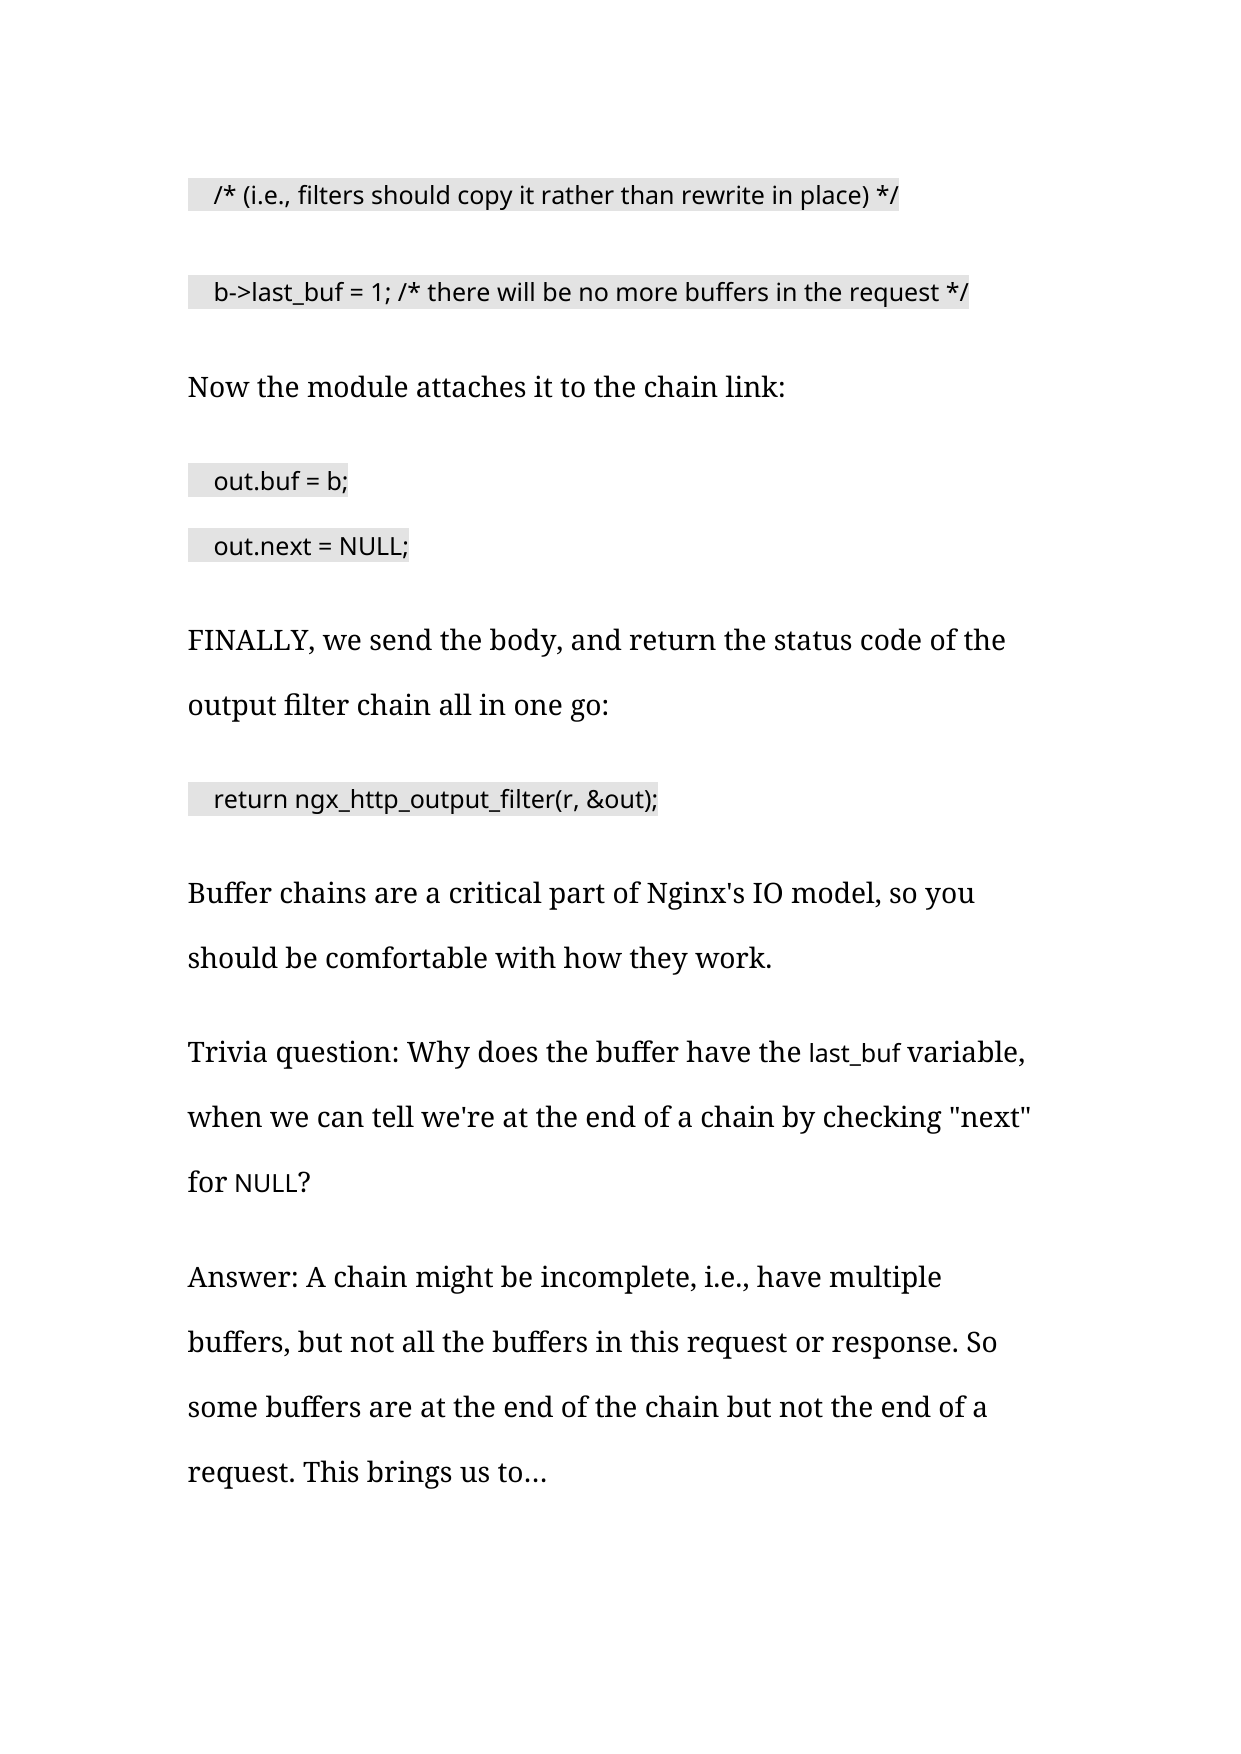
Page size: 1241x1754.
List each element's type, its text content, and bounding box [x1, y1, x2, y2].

text out.next = NULL; [187, 513, 1053, 578]
text b->last_buf = 1; /* there will be no more buffers in the request */ [187, 259, 1053, 324]
text FINALLY, we send the body, and return the status code of the output filter chain all in one go: [187, 607, 1053, 737]
text /* (i.e., filters should copy it rather than rewrite in place) */ [187, 162, 1053, 227]
text return ngx_http_output_filter(r, &out); [187, 766, 1053, 831]
text out.buf = b; [187, 448, 1053, 513]
text Answer: A chain might be incomplete, i.e., have multiple buffers, but not all the buffers in this request or response. So some buffers are at the end of the chain but not the end of a request. This brings us to… [187, 1244, 1053, 1504]
text Buffer chains are a critical part of Nginx's IO model, so you should be comfortable with how they work. [187, 860, 1053, 990]
text Now the module attaches it to the chain link: [187, 354, 1053, 419]
text Trivia question: Why does the buffer have the last_buf variable, when we can tell we're at the end of a chain by checking "next" for NULL? [187, 1019, 1053, 1214]
